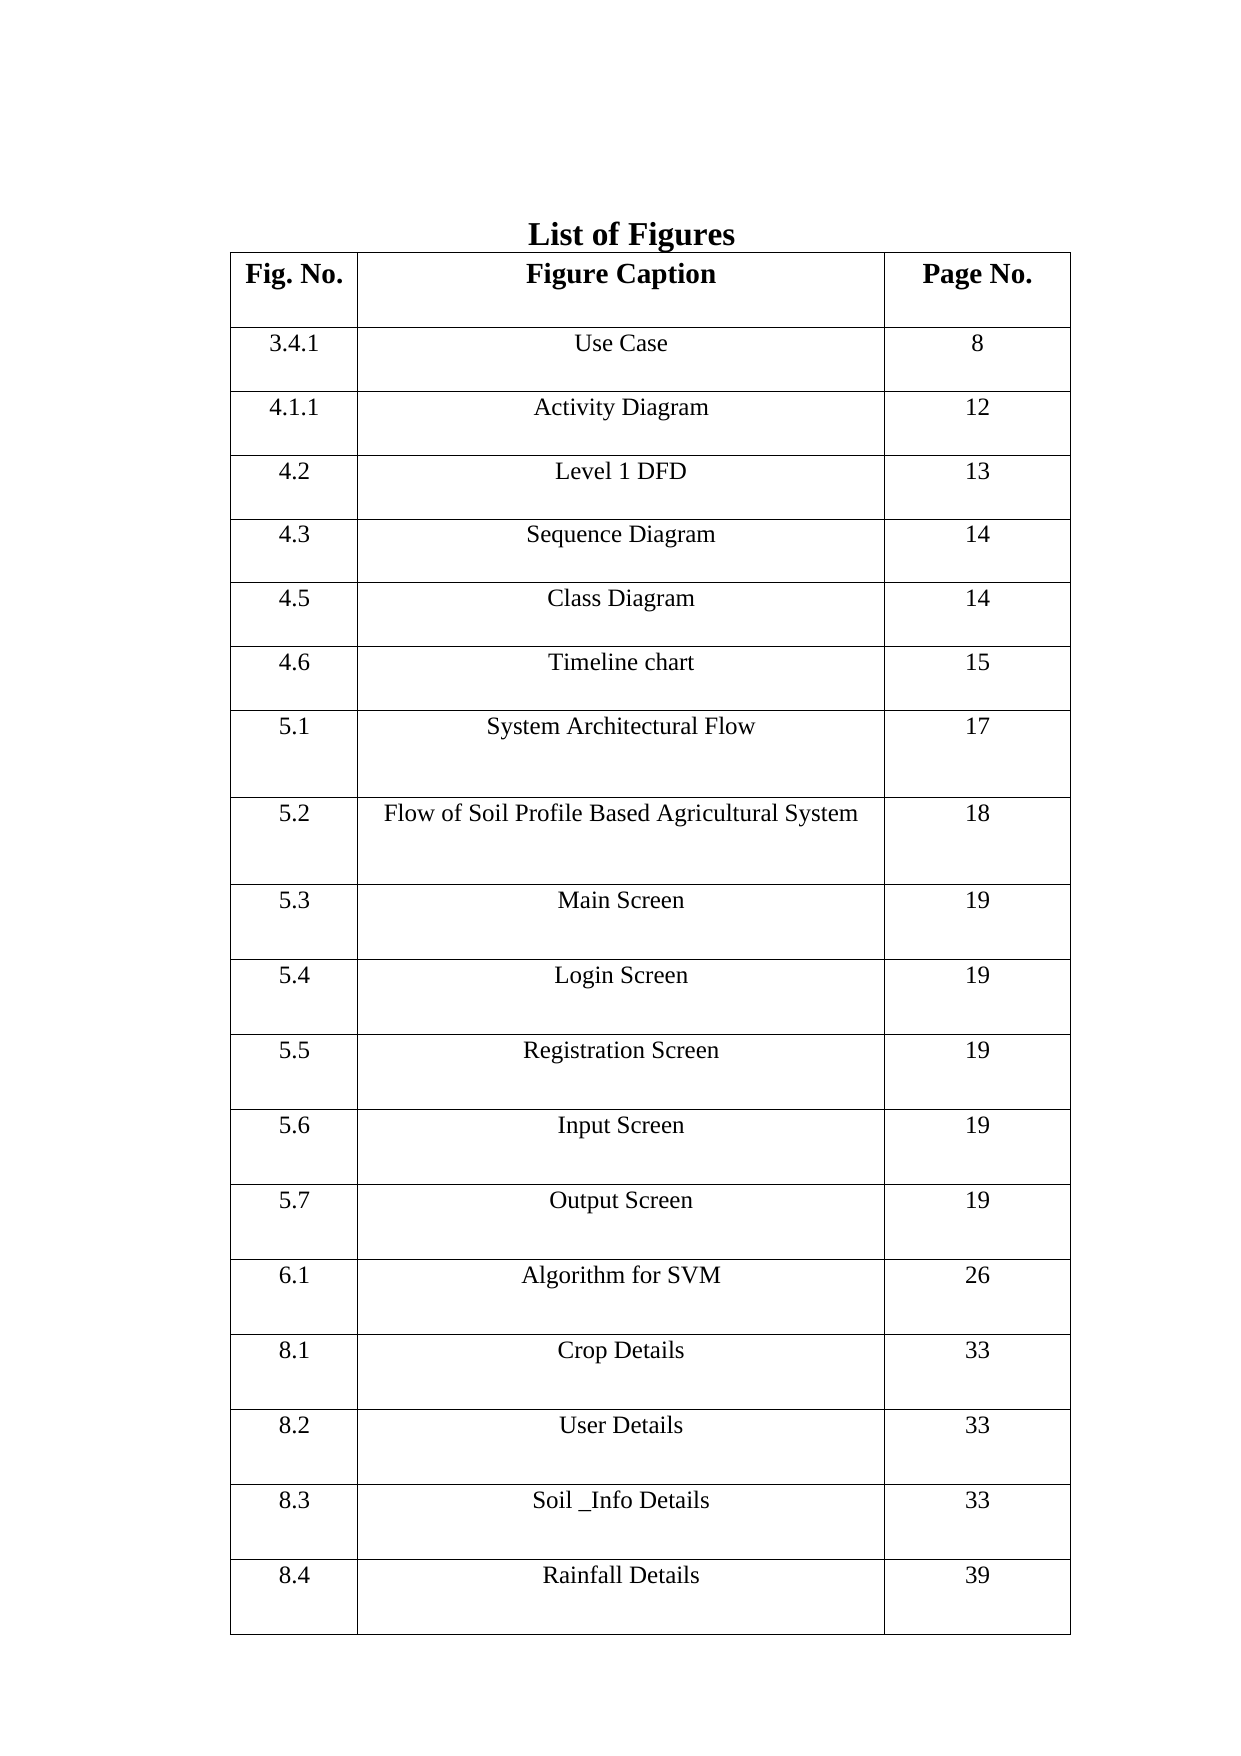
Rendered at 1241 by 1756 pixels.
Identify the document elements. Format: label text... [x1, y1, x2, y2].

table_cell Input Screen [358, 1110, 884, 1184]
table_cell 5.2 [231, 798, 357, 884]
table_cell 4.5 [231, 583, 357, 646]
table_header Fig. No. [231, 253, 357, 327]
table_cell Main Screen [358, 885, 884, 959]
table_cell 15 [885, 647, 1070, 710]
table_cell Output Screen [358, 1185, 884, 1259]
table_cell Level 1 DFD [358, 456, 884, 518]
table_cell 33 [885, 1410, 1070, 1484]
table_cell Soil _Info Details [358, 1485, 884, 1559]
table_cell 4.2 [231, 456, 357, 518]
table_cell Timeline chart [358, 647, 884, 710]
table_cell 6.1 [231, 1260, 357, 1334]
table_cell 3.4.1 [231, 328, 357, 391]
table_cell 26 [885, 1260, 1070, 1334]
table_cell 19 [885, 960, 1070, 1034]
table_cell 12 [885, 392, 1070, 455]
table_cell 4.1.1 [231, 392, 357, 455]
table_cell 19 [885, 885, 1070, 959]
table_cell 19 [885, 1035, 1070, 1109]
text List of Figures [192, 214, 1071, 252]
table_cell 33 [885, 1335, 1070, 1409]
table_cell 33 [885, 1485, 1070, 1559]
table_cell 8.1 [231, 1335, 357, 1409]
table_cell 14 [885, 583, 1070, 646]
table_cell 5.5 [231, 1035, 357, 1109]
table_cell Activity Diagram [358, 392, 884, 455]
table_cell 5.7 [231, 1185, 357, 1259]
table_cell 13 [885, 456, 1070, 518]
table_cell 18 [885, 798, 1070, 884]
table_cell 4.6 [231, 647, 357, 710]
table_cell Algorithm for SVM [358, 1260, 884, 1334]
table_cell Sequence Diagram [358, 520, 884, 582]
table_cell 8 [885, 328, 1070, 391]
table_cell Registration Screen [358, 1035, 884, 1109]
table_cell Rainfall Details [358, 1560, 884, 1634]
table_cell 17 [885, 711, 1070, 797]
table_cell 8.4 [231, 1560, 357, 1634]
table_header Page No. [885, 253, 1070, 327]
table_cell 39 [885, 1560, 1070, 1634]
table_cell 8.2 [231, 1410, 357, 1484]
table_cell System Architectural Flow [358, 711, 884, 797]
table_cell 5.6 [231, 1110, 357, 1184]
table_cell 19 [885, 1185, 1070, 1259]
table_cell 14 [885, 520, 1070, 582]
table_cell Class Diagram [358, 583, 884, 646]
table_cell 19 [885, 1110, 1070, 1184]
table_cell Login Screen [358, 960, 884, 1034]
table_cell 8.3 [231, 1485, 357, 1559]
table_cell 5.3 [231, 885, 357, 959]
table_header Figure Caption [358, 253, 884, 327]
table_cell Crop Details [358, 1335, 884, 1409]
table_cell 5.1 [231, 711, 357, 797]
table_cell Use Case [358, 328, 884, 391]
table_cell User Details [358, 1410, 884, 1484]
table_cell 4.3 [231, 520, 357, 582]
table_cell Flow of Soil Profile Based Agricultural System [358, 798, 884, 884]
table_cell 5.4 [231, 960, 357, 1034]
